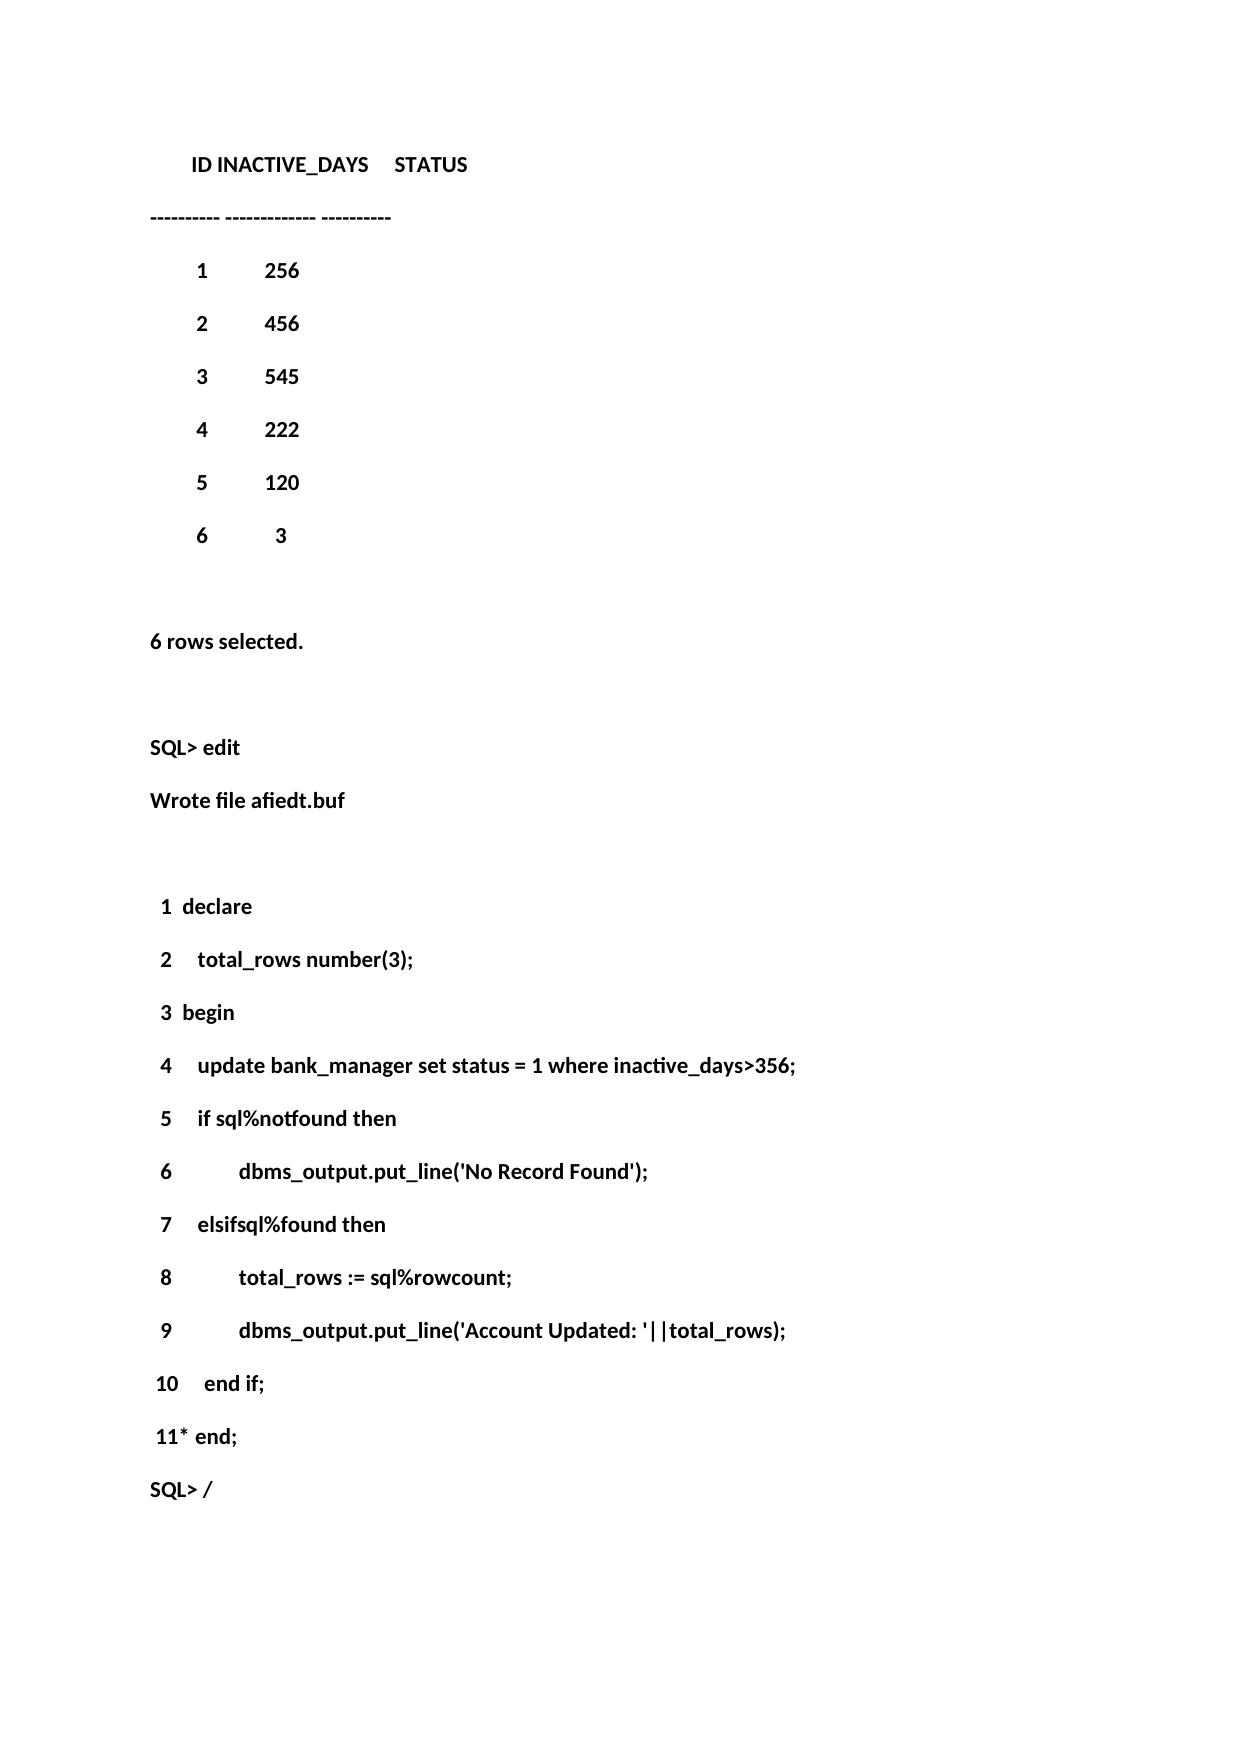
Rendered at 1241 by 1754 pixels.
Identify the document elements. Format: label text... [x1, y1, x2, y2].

text 1 256 [150, 256, 1090, 284]
text 1 declare [150, 892, 1090, 920]
text 4 update bank_manager set status = 1 where inactive_days>356; [150, 1051, 1090, 1079]
text ID INACTIVE_DAYS STATUS [150, 150, 1090, 178]
text 2 456 [150, 309, 1090, 337]
text 2 total_rows number(3); [150, 945, 1090, 973]
text 9 dbms_output.put_line('Account Updated: '||total_rows); [150, 1316, 1090, 1344]
text SQL> / [150, 1476, 1090, 1503]
text 3 begin [150, 998, 1090, 1026]
text 3 545 [150, 362, 1090, 390]
text 6 rows selected. [150, 627, 1090, 655]
text 5 if sql%notfound then [150, 1104, 1090, 1132]
text SQL> edit [150, 733, 1090, 761]
text 4 222 [150, 415, 1090, 443]
text 11* end; [150, 1422, 1090, 1451]
text 10 end if; [150, 1369, 1090, 1397]
text ---------- ------------- ---------- [150, 203, 1090, 231]
text 8 total_rows := sql%rowcount; [150, 1263, 1090, 1291]
text 7 elsifsql%found then [150, 1210, 1090, 1238]
text 6 dbms_output.put_line('No Record Found'); [150, 1157, 1090, 1185]
text 6 3 [150, 521, 1090, 549]
text Wrote file afiedt.buf [150, 786, 1090, 814]
text 5 120 [150, 468, 1090, 496]
